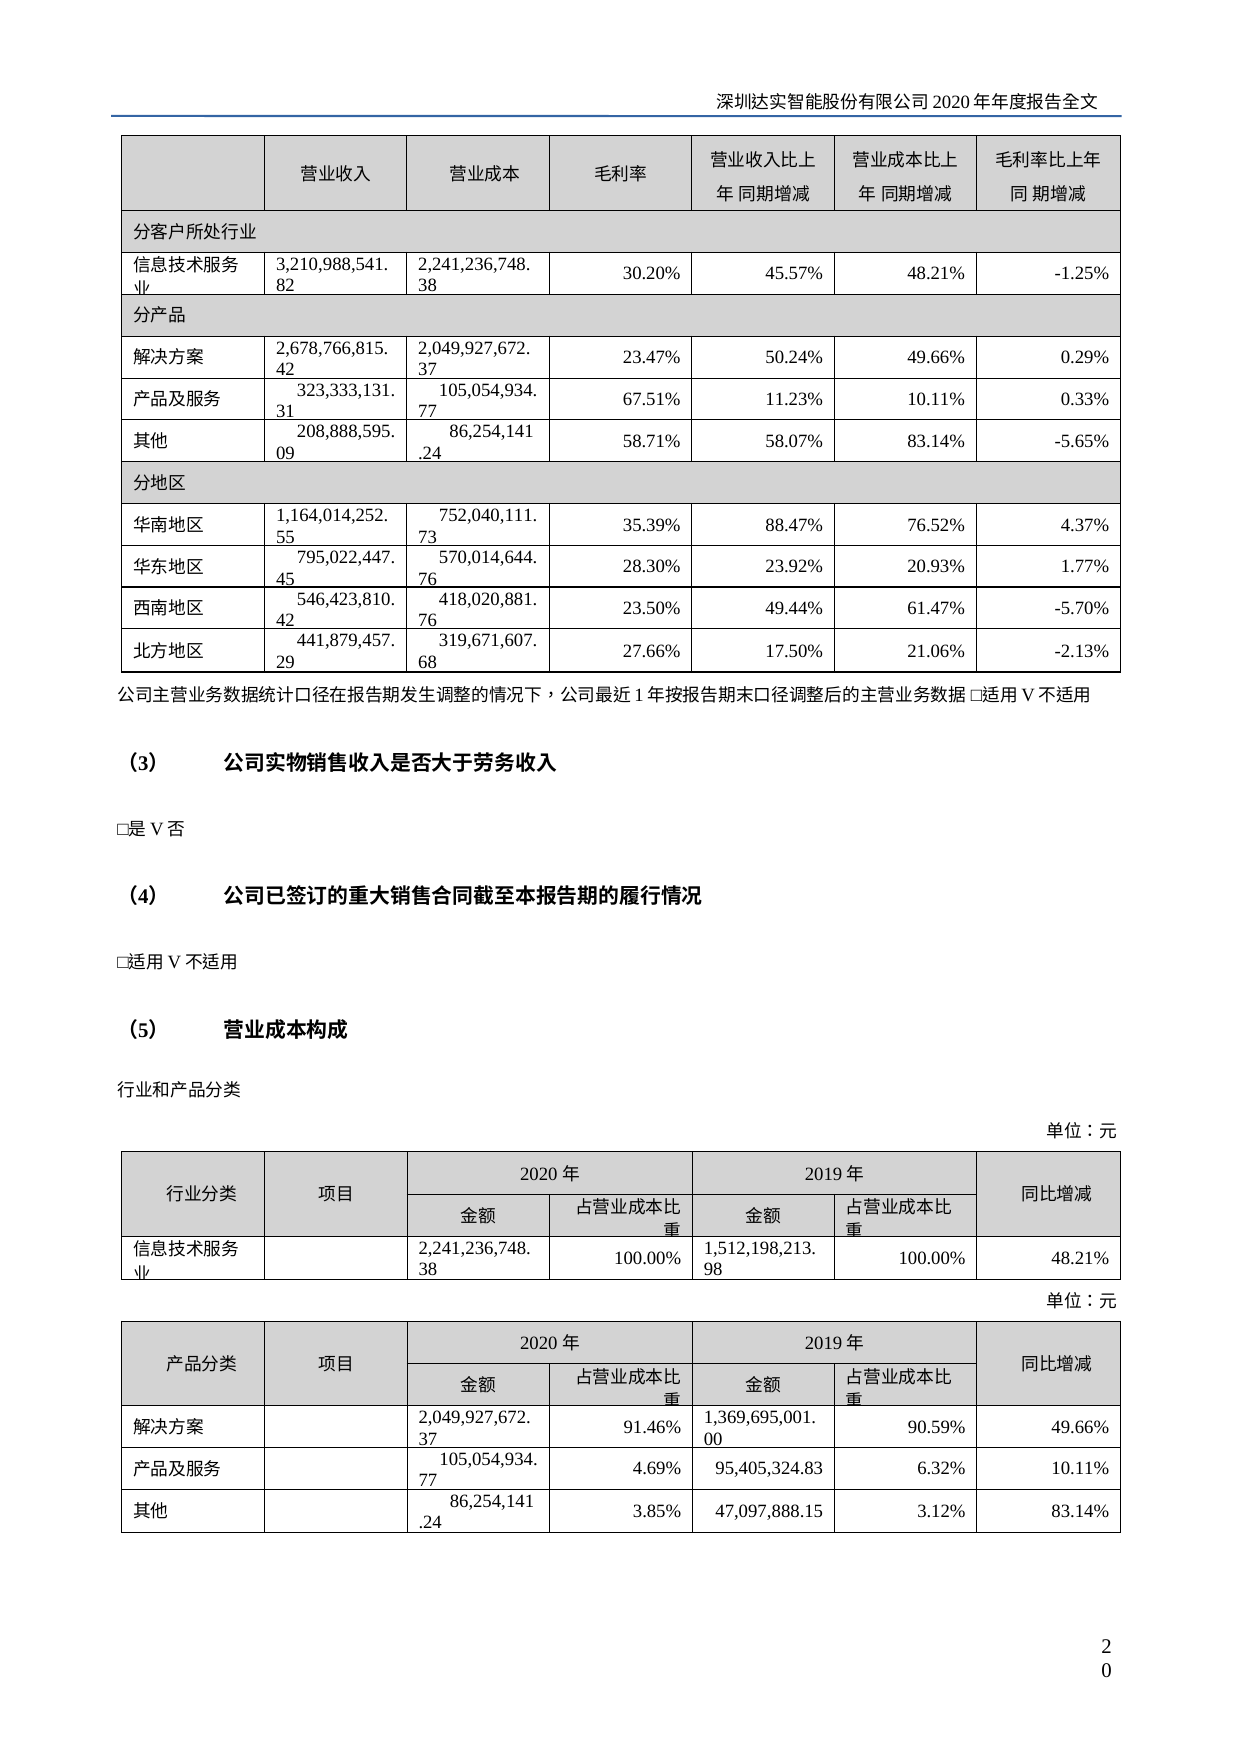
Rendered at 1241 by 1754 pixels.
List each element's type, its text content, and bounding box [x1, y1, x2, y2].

table_cell 50.24% [692, 337, 834, 377]
table_header 毛利率 [550, 136, 691, 210]
table_cell 1,369,695,001.00 [693, 1406, 834, 1447]
table_cell 58.07% [692, 420, 834, 461]
table_cell 418,020,881.76 [407, 588, 549, 628]
table_cell 分产品 [122, 295, 1120, 336]
table_cell 319,671,607.68 [407, 629, 549, 671]
table_cell 占营业成本比重 [835, 1364, 976, 1405]
table_cell 86,254,141.24 [407, 420, 549, 461]
table_cell 61.47% [835, 588, 976, 628]
table_cell 北方地区 [122, 629, 264, 671]
table_cell 441,879,457.29 [265, 629, 406, 671]
text □是V否 [73, 816, 1168, 840]
table_cell 西南地区 [122, 588, 264, 628]
table_cell 1,164,014,252.55 [265, 504, 406, 545]
table_cell 20.93% [835, 546, 976, 586]
table_cell -5.70% [977, 588, 1120, 628]
table_cell 105,054,934.77 [407, 379, 549, 419]
table_cell 17.50% [692, 629, 834, 671]
table_cell 1,512,198,213.98 [693, 1237, 834, 1279]
table_header 2020 年 [408, 1152, 692, 1194]
table_cell 解决方案 [122, 1406, 264, 1447]
table_cell 48.21% [977, 1237, 1120, 1279]
table_cell [265, 1490, 407, 1532]
table_cell 2,678,766,815.42 [265, 337, 406, 377]
table_cell [265, 1406, 407, 1447]
table_cell 占营业成本比重 [550, 1195, 692, 1236]
text （4） 公司已签订的重大销售合同截至本报告期的履行情况 [73, 881, 1168, 910]
table_cell 0.33% [977, 379, 1120, 419]
table_cell 占营业成本比重 [835, 1195, 976, 1236]
table_cell 3.85% [550, 1490, 692, 1532]
table_header 产品分类 [122, 1322, 264, 1405]
table_cell 金额 [693, 1364, 834, 1405]
table_cell 23.47% [550, 337, 691, 377]
table_cell 570,014,644.76 [407, 546, 549, 586]
table_cell 其他 [122, 420, 264, 461]
table_cell -2.13% [977, 629, 1120, 671]
table_header 营业成本比上年 同期增减 [835, 136, 976, 210]
table_cell 信息技术服务业 [122, 253, 264, 293]
table_cell 58.71% [550, 420, 691, 461]
table_cell 2,241,236,748.38 [407, 253, 549, 293]
table_cell 金额 [693, 1195, 834, 1236]
table_cell 90.59% [835, 1406, 976, 1447]
table_cell 47,097,888.15 [693, 1490, 834, 1532]
table_header 项目 [265, 1322, 407, 1405]
table_cell 28.30% [550, 546, 691, 586]
table_cell 0.29% [977, 337, 1120, 377]
table_cell 30.20% [550, 253, 691, 293]
table_cell 其他 [122, 1490, 264, 1532]
table_cell 3.12% [835, 1490, 976, 1532]
table_header 2019 年 [693, 1152, 976, 1194]
text 公司主营业务数据统计口径在报告期发生调整的情况下，公司最近1年按报告期末口径调整后的主营业务数据 □适用V不适用 [117, 672, 1168, 708]
text 单位：元 [1046, 1119, 1168, 1143]
table_cell 2,049,927,672.37 [407, 337, 549, 377]
table_cell 49.44% [692, 588, 834, 628]
table_cell 35.39% [550, 504, 691, 545]
table_header 2019 年 [693, 1322, 976, 1363]
table_cell 占营业成本比重 [550, 1364, 692, 1405]
table_cell 产品及服务 [122, 379, 264, 419]
table_cell 10.11% [835, 379, 976, 419]
table_cell 6.32% [835, 1448, 976, 1488]
table_cell 546,423,810.42 [265, 588, 406, 628]
table_cell 88.47% [692, 504, 834, 545]
table_cell 解决方案 [122, 337, 264, 377]
table_cell -1.25% [977, 253, 1120, 293]
table_cell 83.14% [835, 420, 976, 461]
table_cell 323,333,131.31 [265, 379, 406, 419]
table_header 同比增减 [977, 1152, 1120, 1236]
table_cell 2,241,236,748.38 [408, 1237, 549, 1279]
table_cell 3,210,988,541.82 [265, 253, 406, 293]
table_cell 分客户所处行业 [122, 211, 1120, 252]
text （5） 营业成本构成 [73, 1015, 1168, 1043]
table_header 毛利率比上年同 期增减 [977, 136, 1120, 210]
table_cell 27.66% [550, 629, 691, 671]
table_cell [265, 1448, 407, 1488]
table_cell 23.92% [692, 546, 834, 586]
table_header 同比增减 [977, 1322, 1120, 1405]
table_cell 45.57% [692, 253, 834, 293]
table_cell 86,254,141.24 [408, 1490, 549, 1532]
table_header 行业分类 [122, 1152, 264, 1236]
text 单位：元 [1046, 1288, 1168, 1312]
table_cell 100.00% [835, 1237, 976, 1279]
table_header 项目 [265, 1152, 407, 1236]
table_cell 752,040,111.73 [407, 504, 549, 545]
table_cell 23.50% [550, 588, 691, 628]
table_cell 华南地区 [122, 504, 264, 545]
table_cell 67.51% [550, 379, 691, 419]
table_cell 1.77% [977, 546, 1120, 586]
table_cell 10.11% [977, 1448, 1120, 1488]
table_cell 49.66% [977, 1406, 1120, 1447]
table_cell 11.23% [692, 379, 834, 419]
table_cell 49.66% [835, 337, 976, 377]
table_cell 金额 [408, 1195, 549, 1236]
table_cell 华东地区 [122, 546, 264, 586]
table_cell 4.69% [550, 1448, 692, 1488]
table_cell 76.52% [835, 504, 976, 545]
table_cell 2,049,927,672.37 [408, 1406, 549, 1447]
table_cell [265, 1237, 407, 1279]
table_cell 分地区 [122, 462, 1120, 503]
table_cell 795,022,447.45 [265, 546, 406, 586]
table_header 营业成本 [407, 136, 549, 210]
table_cell 产品及服务 [122, 1448, 264, 1488]
table_cell 83.14% [977, 1490, 1120, 1532]
text （3） 公司实物销售收入是否大于劳务收入 [73, 748, 1168, 776]
table_cell 金额 [408, 1364, 549, 1405]
table_cell 91.46% [550, 1406, 692, 1447]
table_header 营业收入比上年 同期增减 [692, 136, 834, 210]
table_cell 208,888,595.09 [265, 420, 406, 461]
table_cell 95,405,324.83 [693, 1448, 834, 1488]
table_cell 21.06% [835, 629, 976, 671]
table_cell 48.21% [835, 253, 976, 293]
text 行业和产品分类 [73, 1068, 1168, 1104]
table_cell 信息技术服务业 [122, 1237, 264, 1279]
table_header [122, 136, 264, 210]
table_header 营业收入 [265, 136, 406, 210]
text □适用V不适用 [73, 949, 1168, 973]
table_cell 4.37% [977, 504, 1120, 545]
table_header 2020 年 [408, 1322, 692, 1363]
table_cell -5.65% [977, 420, 1120, 461]
table_cell 105,054,934.77 [408, 1448, 549, 1488]
table_cell 100.00% [550, 1237, 692, 1279]
